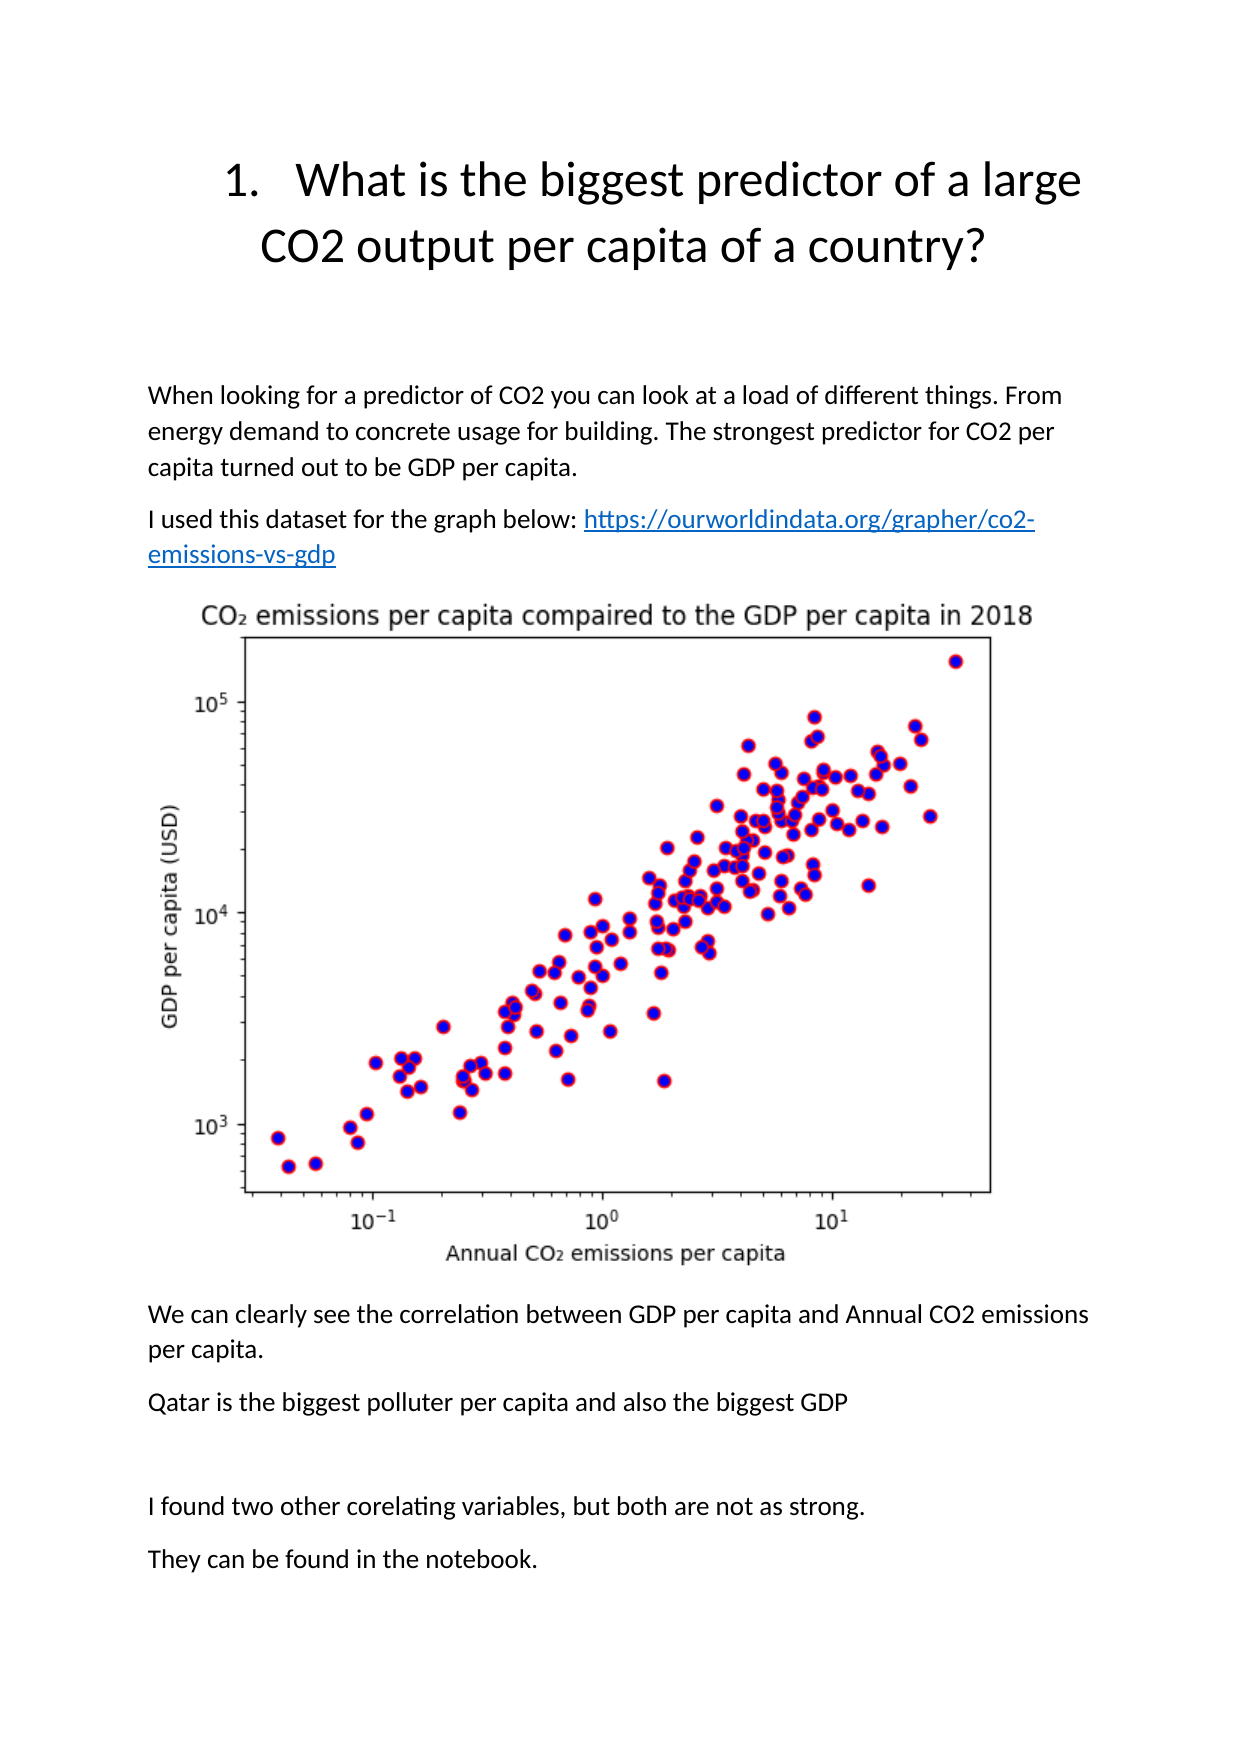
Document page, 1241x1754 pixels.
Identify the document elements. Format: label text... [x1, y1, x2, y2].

picture [147, 590, 1047, 1279]
text When looking for a predictor of CO2 you can look at a load of different things. From energy demand to concrete usage for building. The strongest predictor for CO2 per capita turned out to be GDP per capita. [148, 378, 1093, 483]
text We can clearly see the correlation between GDP per capita and Annual CO2 emissions per capita. [148, 1297, 1093, 1366]
text Qatar is the biggest polluter per capita and also the biggest GDP [148, 1385, 1093, 1418]
list What is the biggest predictor of a large CO2 output per capita of a country? [223, 148, 1093, 274]
text They can be found in the notebook. [148, 1542, 1093, 1575]
text I found two other corelating variables, but both are not as strong. [148, 1489, 1093, 1523]
text I used this dataset for the graph below: https://ourworldindata.org/grapher/co2-emissions-vs-gdp [148, 502, 1093, 571]
